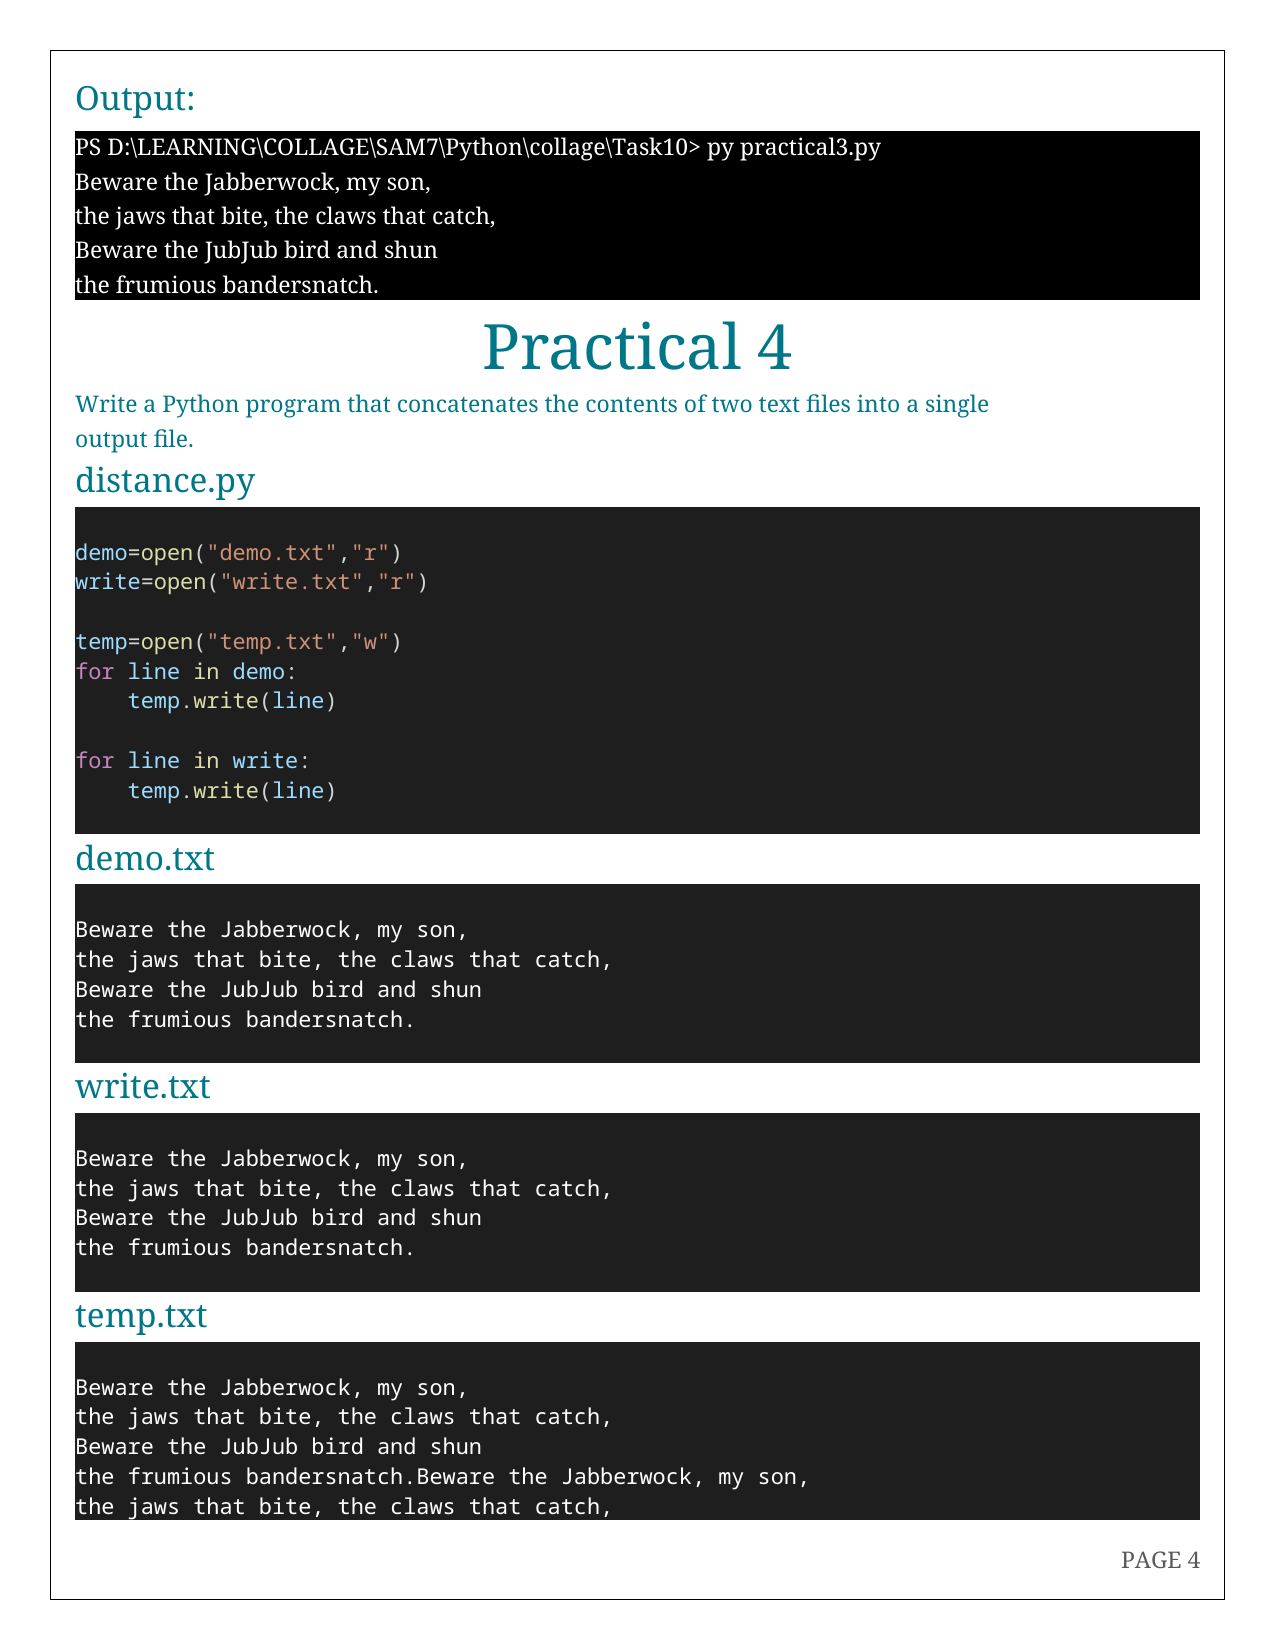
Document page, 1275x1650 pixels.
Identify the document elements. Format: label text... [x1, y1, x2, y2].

text the jaws that bite, the claws that catch, [75, 1173, 1200, 1202]
text the jaws that bite, the claws that catch, [75, 1491, 1200, 1520]
text the jaws that bite, the claws that catch, [75, 1401, 1200, 1431]
text temp.write(line) [75, 775, 1200, 805]
text output file. [75, 422, 1200, 454]
title Practical 4 [75, 303, 1200, 388]
text Beware the Jabberwock, my son, [75, 1371, 1200, 1401]
subtitle write.txt [75, 1063, 1200, 1108]
text the frumious bandersnatch. [75, 269, 1200, 300]
text Beware the JubJub bird and shun [75, 234, 1200, 266]
text the frumious bandersnatch. [75, 1232, 1200, 1262]
text write=open("write.txt","r") [75, 566, 1200, 596]
text Beware the JubJub bird and shun [75, 1202, 1200, 1232]
subtitle distance.py [75, 457, 1200, 502]
subtitle demo.txt [75, 834, 1200, 880]
text Beware the JubJub bird and shun [75, 1431, 1200, 1461]
text the jaws that bite, the claws that catch, [75, 944, 1200, 974]
text temp=open("temp.txt","w") [75, 626, 1200, 656]
subtitle temp.txt [75, 1292, 1200, 1337]
text Beware the Jabberwock, my son, [75, 166, 1200, 197]
text Beware the Jabberwock, my son, [75, 1143, 1200, 1173]
text demo=open("demo.txt","r") [75, 537, 1200, 566]
text the jaws that bite, the claws that catch, [75, 200, 1200, 231]
text temp.write(line) [75, 686, 1200, 715]
text Beware the Jabberwock, my son, [75, 914, 1200, 944]
text Beware the JubJub bird and shun [75, 974, 1200, 1003]
text the frumious bandersnatch. [75, 1003, 1200, 1033]
text for line in write: [75, 745, 1200, 775]
subtitle Output: [75, 75, 1200, 120]
text for line in demo: [75, 656, 1200, 686]
text Write a Python program that concatenates the contents of two text files into a single [75, 388, 1200, 419]
text the frumious bandersnatch.Beware the Jabberwock, my son, [75, 1461, 1200, 1491]
text PS D:\LEARNING\COLLAGE\SAM7\Python\collage\Task10> py practical3.py [75, 131, 1200, 162]
